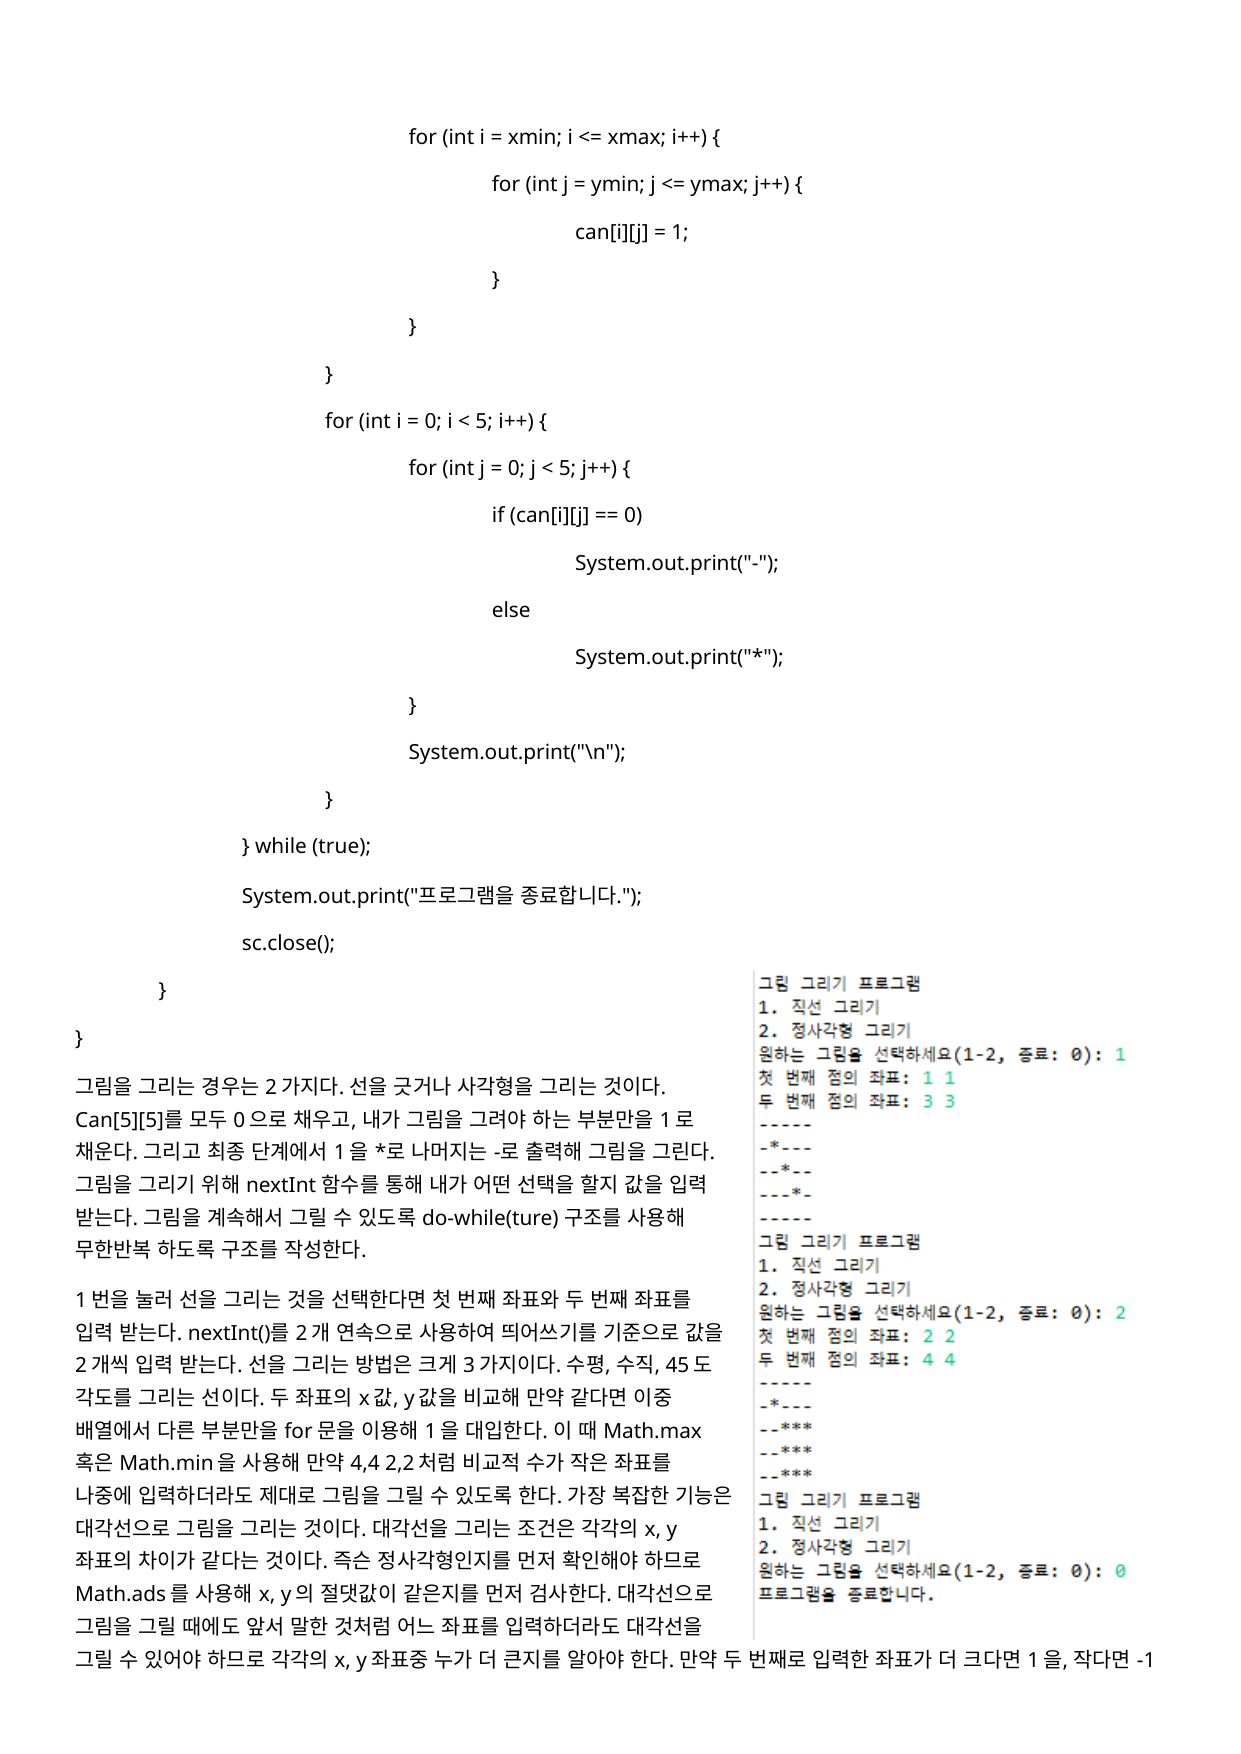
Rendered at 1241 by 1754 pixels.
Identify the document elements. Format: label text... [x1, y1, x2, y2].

text } [75, 1023, 752, 1051]
text 그림을 그리는 경우는 2가지다. 선을 긋거나 사각형을 그리는 것이다. Can[5][5]를 모두 0으로 채우고, 내가 그림을 그려야 하는 부분만을 1로 채운다. 그리고 최종 단계에서 1을 *로 나머지는 -로 출력해 그림을 그린다. 그림을 그리기 위해 nextInt 함수를 통해 내가 어떤 선택을 할지 값을 입력 받는다. 그림을 계속해서 그릴 수 있도록 do-while(ture) 구조를 사용해 무한반복 하도록 구조를 작성한다. [75, 1070, 752, 1264]
text for (int i = 0; i < 5; i++) { [75, 406, 1165, 434]
text can[i][j] = 1; [75, 217, 1165, 245]
text } [75, 311, 1165, 340]
text System.out.print("프로그램을 종료합니다."); [75, 879, 1165, 909]
text } [75, 264, 1165, 293]
text } [75, 690, 1165, 718]
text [75, 1283, 1165, 1673]
text System.out.print("-"); [75, 548, 1165, 576]
text sc.close(); [75, 928, 1165, 957]
text } [75, 784, 1165, 813]
text for (int i = xmin; i <= xmax; i++) { [75, 122, 1165, 151]
text System.out.print("*"); [75, 642, 1165, 671]
text for (int j = ymin; j <= ymax; j++) { [75, 169, 1165, 198]
text if (can[i][j] == 0) [75, 501, 1165, 529]
text } while (true); [75, 832, 1165, 860]
text System.out.print("\n"); [75, 737, 1165, 766]
text } [75, 976, 752, 1004]
picture [752, 970, 1194, 1640]
text for (int j = 0; j < 5; j++) { [75, 453, 1165, 482]
text else [75, 595, 1165, 624]
text } [75, 359, 1165, 387]
